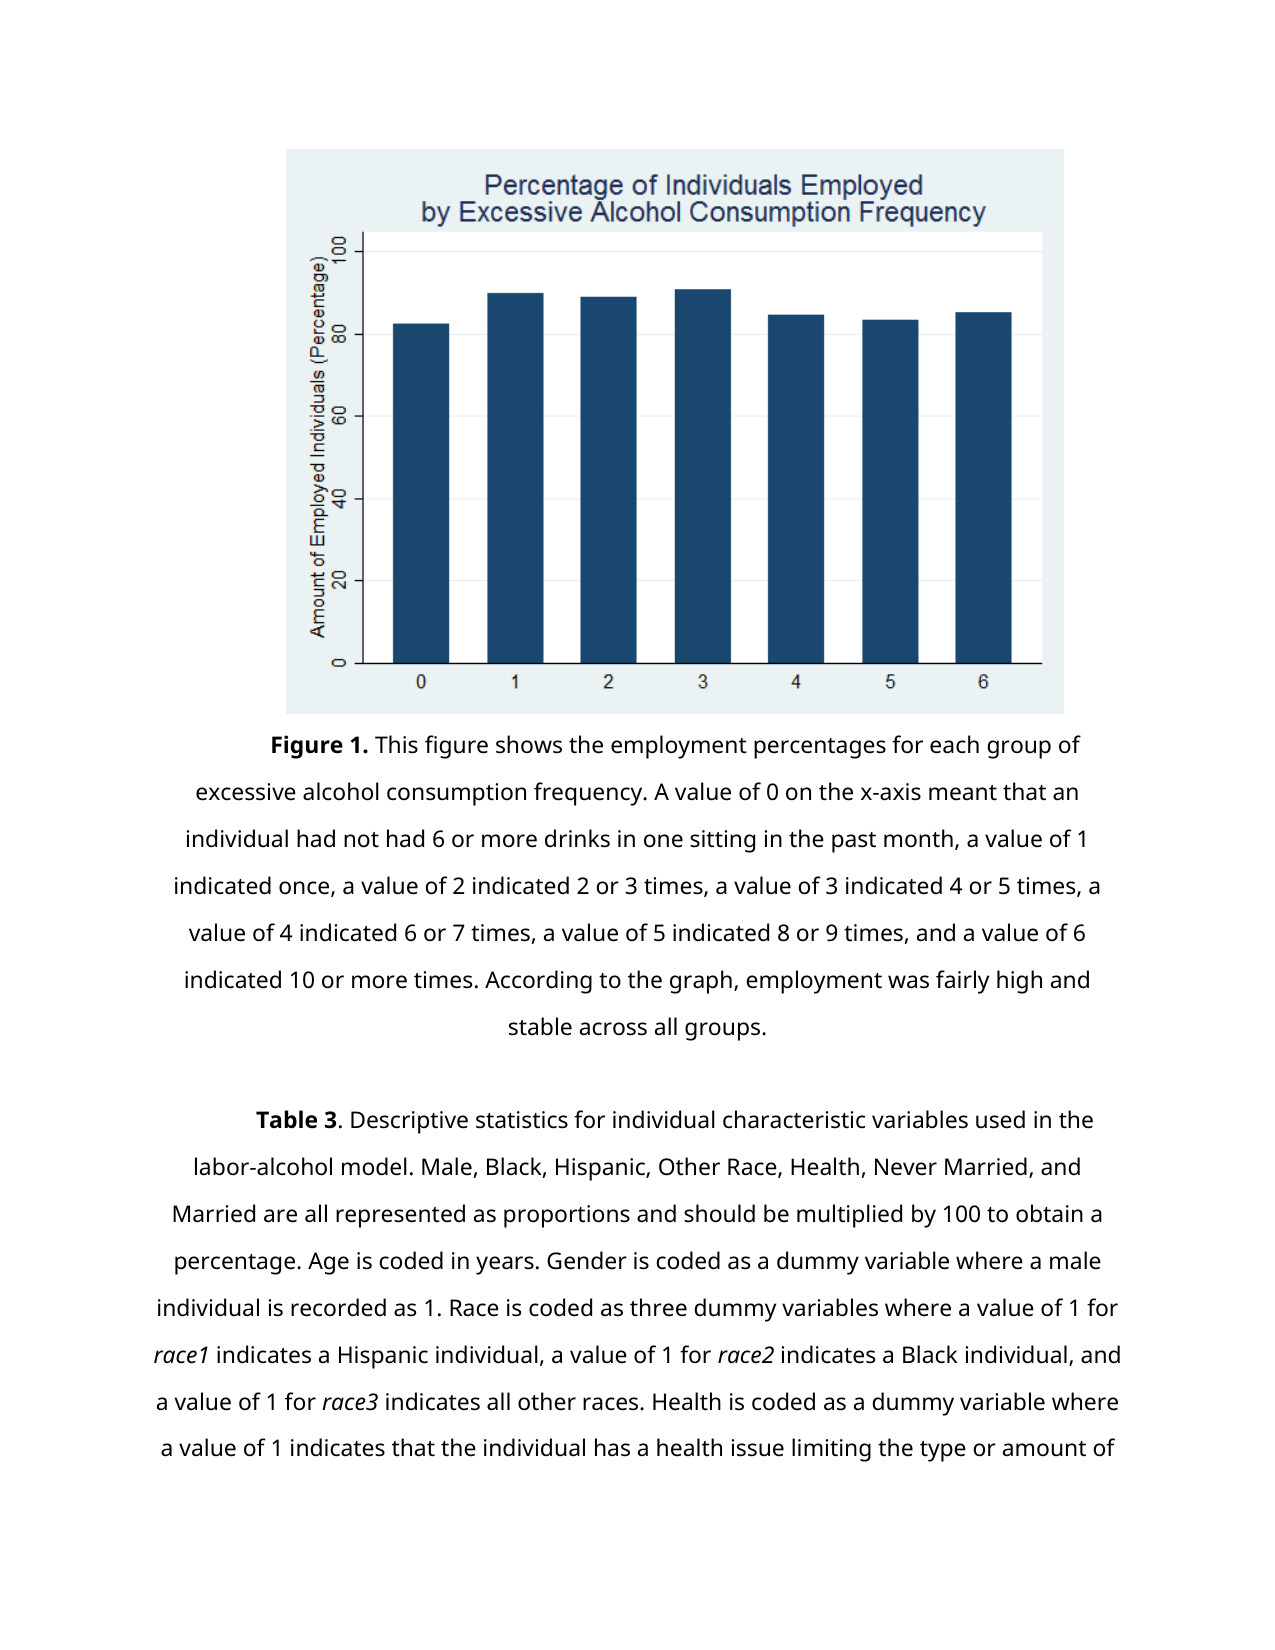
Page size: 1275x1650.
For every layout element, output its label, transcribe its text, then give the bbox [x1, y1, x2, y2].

picture [286, 149, 1064, 714]
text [150, 1104, 1125, 1464]
text Figure 1. This figure shows the employment percentages for each group of excessive alcohol consumption frequency. A value of 0 on the x-axis meant that an individual had not had 6 or more drinks in one sitting in the past month, a value of 1 indicated once, a value of 2 indicated 2 or 3 times, a value of 3 indicated 4 or 5 times, a value of 4 indicated 6 or 7 times, a value of 5 indicated 8 or 9 times, and a value of 6 indicated 10 or more times. According to the graph, employment was fairly high and stable across all groups. [150, 729, 1125, 1042]
